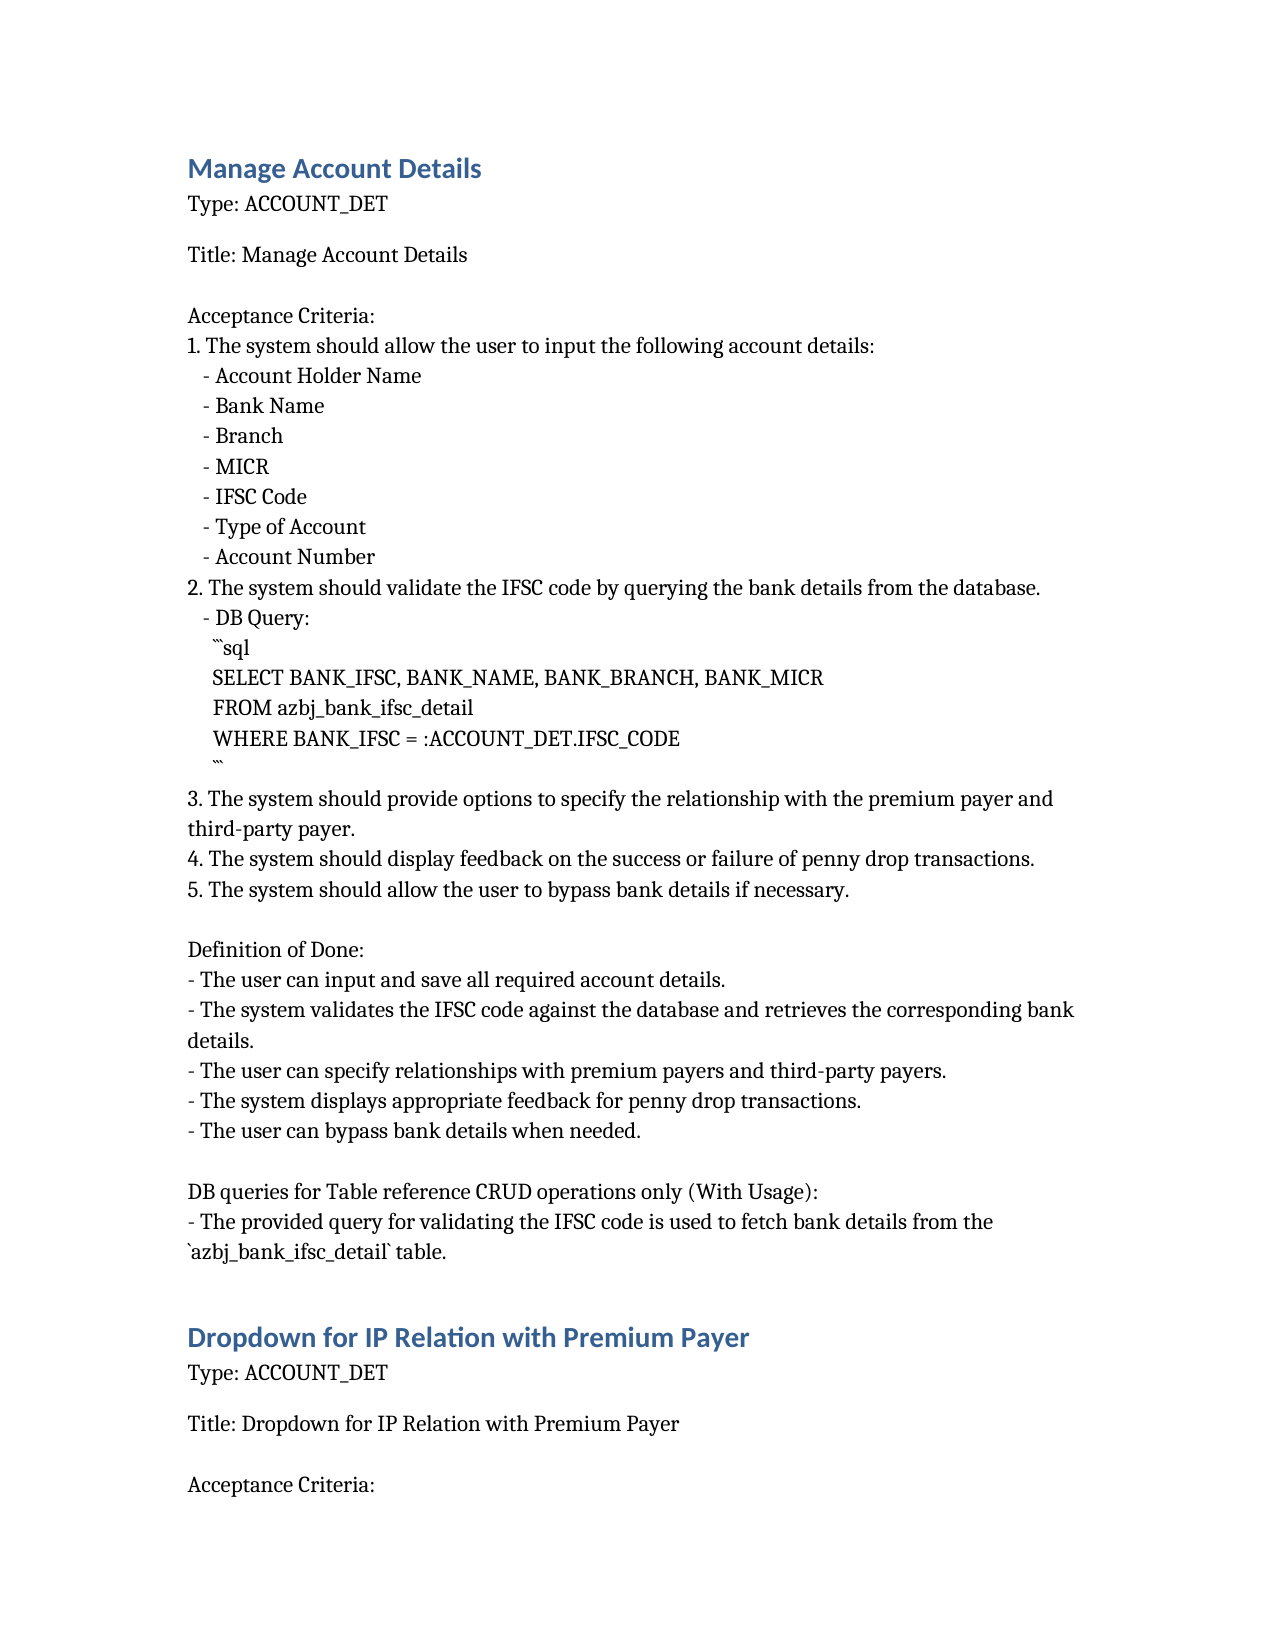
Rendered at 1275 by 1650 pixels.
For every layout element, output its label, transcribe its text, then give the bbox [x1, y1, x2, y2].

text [187, 1411, 1087, 1498]
subtitle Dropdown for IP Relation with Premium Payer [187, 1319, 1087, 1355]
text Type: ACCOUNT_DET [187, 1360, 1087, 1386]
text Title: Manage Account Details Acceptance Criteria: 1. The system should allow the user to input the following account details: - Account Holder Name - Bank Name - Branch - MICR - IFSC Code - Type of Account - Account Number 2. The system should validate the IFSC code by querying the bank details from the database. - DB Query: ```sql SELECT BANK_IFSC, BANK_NAME, BANK_BRANCH, BANK_MICR FROM azbj_bank_ifsc_detail WHERE BANK_IFSC = :ACCOUNT_DET.IFSC_CODE ``` 3. The system should provide options to specify the relationship with the premium payer and third-party payer. 4. The system should display feedback on the success or failure of penny drop transactions. 5. The system should allow the user to bypass bank details if necessary. Definition of Done: - The user can input and save all required account details. - The system validates the IFSC code against the database and retrieves the corresponding bank details. - The user can specify relationships with premium payers and third-party payers. - The system displays appropriate feedback for penny drop transactions. - The user can bypass bank details when needed. DB queries for Table reference CRUD operations only (With Usage): - The provided query for validating the IFSC code is used to fetch bank details from the `azbj_bank_ifsc_detail` table. [187, 242, 1087, 1265]
subtitle Manage Account Details [187, 150, 1087, 186]
text Type: ACCOUNT_DET [187, 191, 1087, 217]
